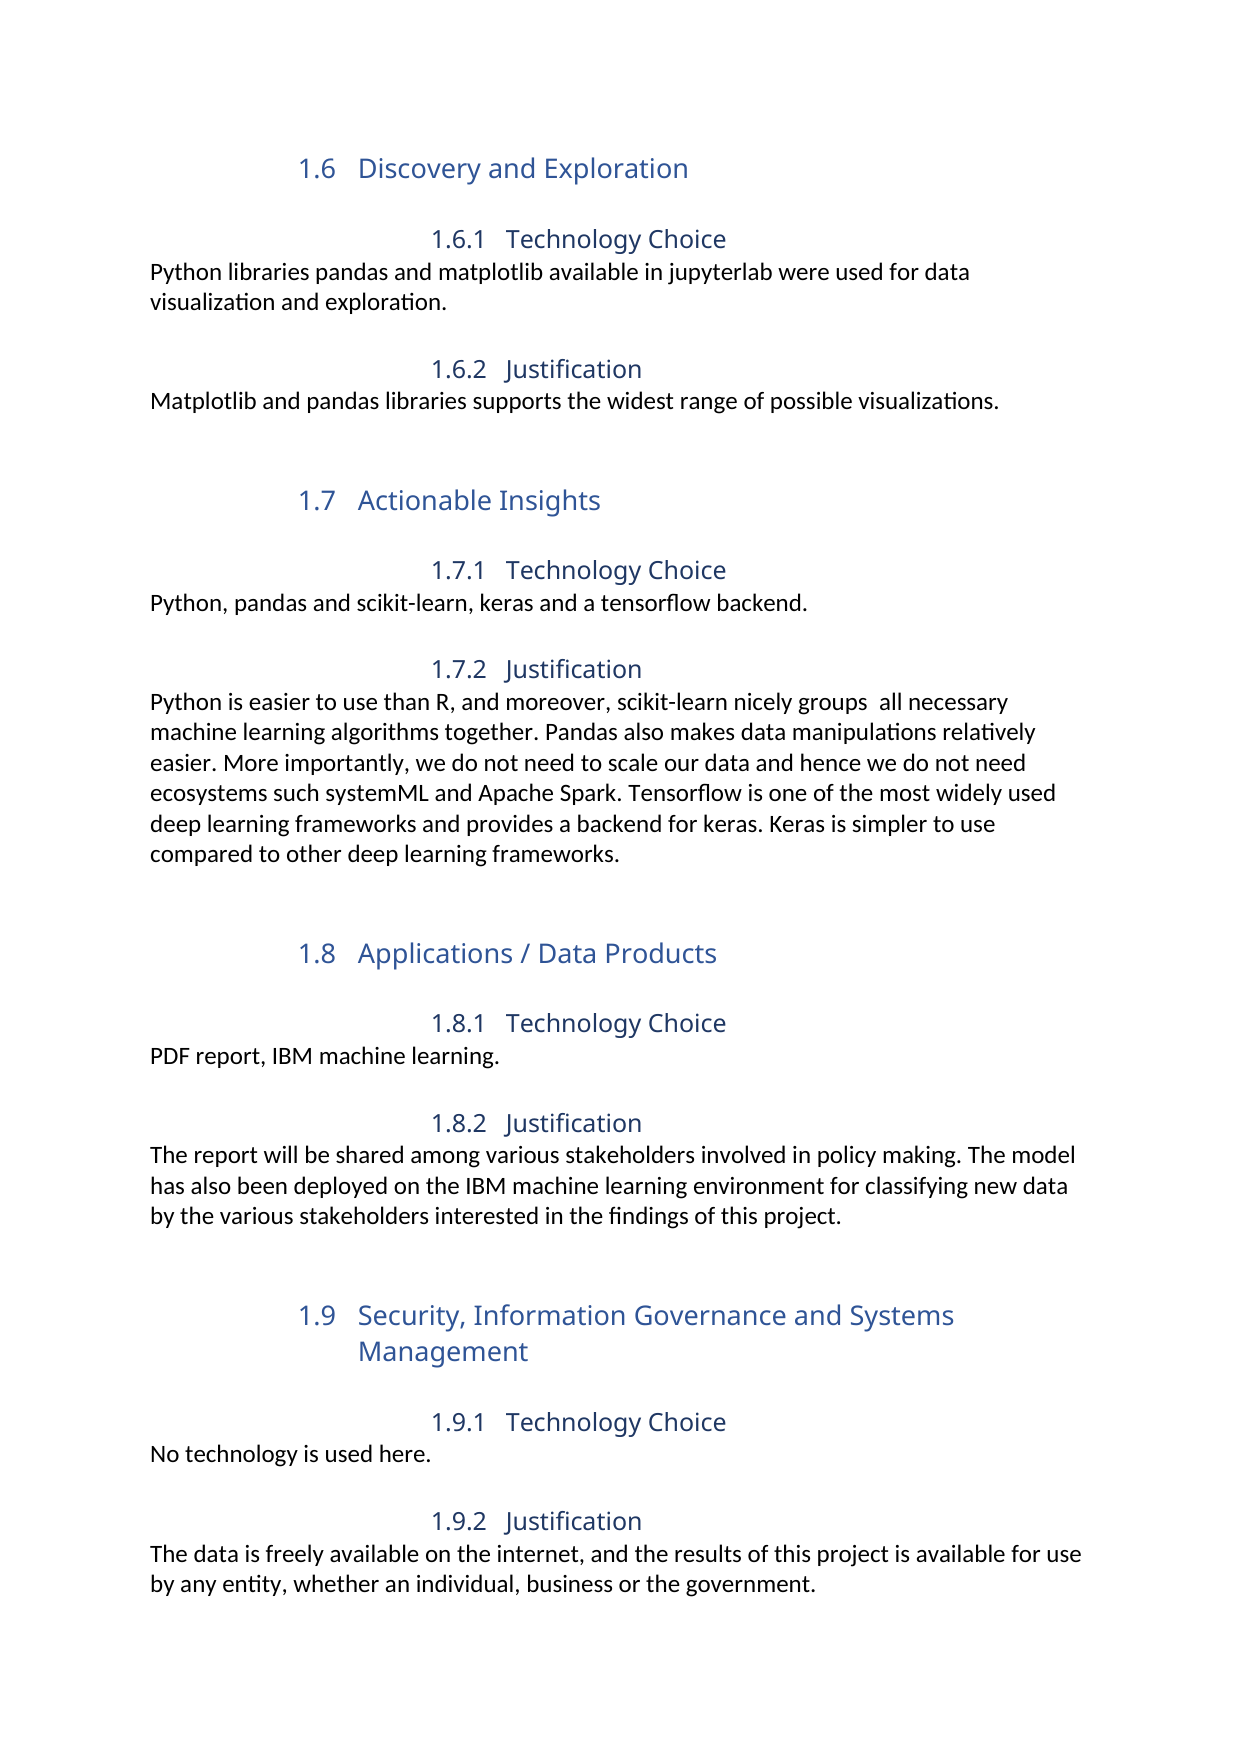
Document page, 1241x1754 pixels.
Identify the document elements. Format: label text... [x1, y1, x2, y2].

subtitle Security, Information Governance and Systems Management [298, 1296, 1090, 1370]
subtitle Technology Choice [431, 1404, 1090, 1438]
text The data is freely available on the internet, and the results of this project is available for use by any entity, whether an individual, business or the government. [150, 1538, 1090, 1599]
subtitle Discovery and Exploration [298, 150, 1090, 187]
subtitle Justification [431, 1504, 1090, 1538]
subtitle Applications / Data Products [298, 934, 1090, 971]
subtitle Justification [431, 652, 1090, 686]
text PDF report, IBM machine learning. [150, 1040, 1090, 1071]
subtitle Justification [431, 1105, 1090, 1139]
subtitle Justification [431, 351, 1090, 385]
subtitle Technology Choice [431, 1006, 1090, 1040]
text No technology is used here. [150, 1438, 1090, 1469]
text Python, pandas and scikit-learn, keras and a tensorflow backend. [150, 587, 1090, 617]
subtitle Actionable Insights [298, 481, 1090, 518]
subtitle Technology Choice [431, 222, 1090, 256]
subtitle Technology Choice [431, 553, 1090, 587]
text Python is easier to use than R, and moreover, scikit-learn nicely groups all necessary machine learning algorithms together. Pandas also makes data manipulations relatively easier. More importantly, we do not need to scale our data and hence we do not need ecosystems such systemML and Apache Spark. Tensorflow is one of the most widely used deep learning frameworks and provides a backend for keras. Keras is simpler to use compared to other deep learning frameworks. [150, 686, 1090, 869]
text The report will be shared among various stakeholders involved in policy making. The model has also been deployed on the IBM machine learning environment for classifying new data by the various stakeholders interested in the findings of this project. [150, 1139, 1090, 1231]
text Matplotlib and pandas libraries supports the widest range of possible visualizations. [150, 385, 1090, 416]
text Python libraries pandas and matplotlib available in jupyterlab were used for data visualization and exploration. [150, 256, 1090, 317]
